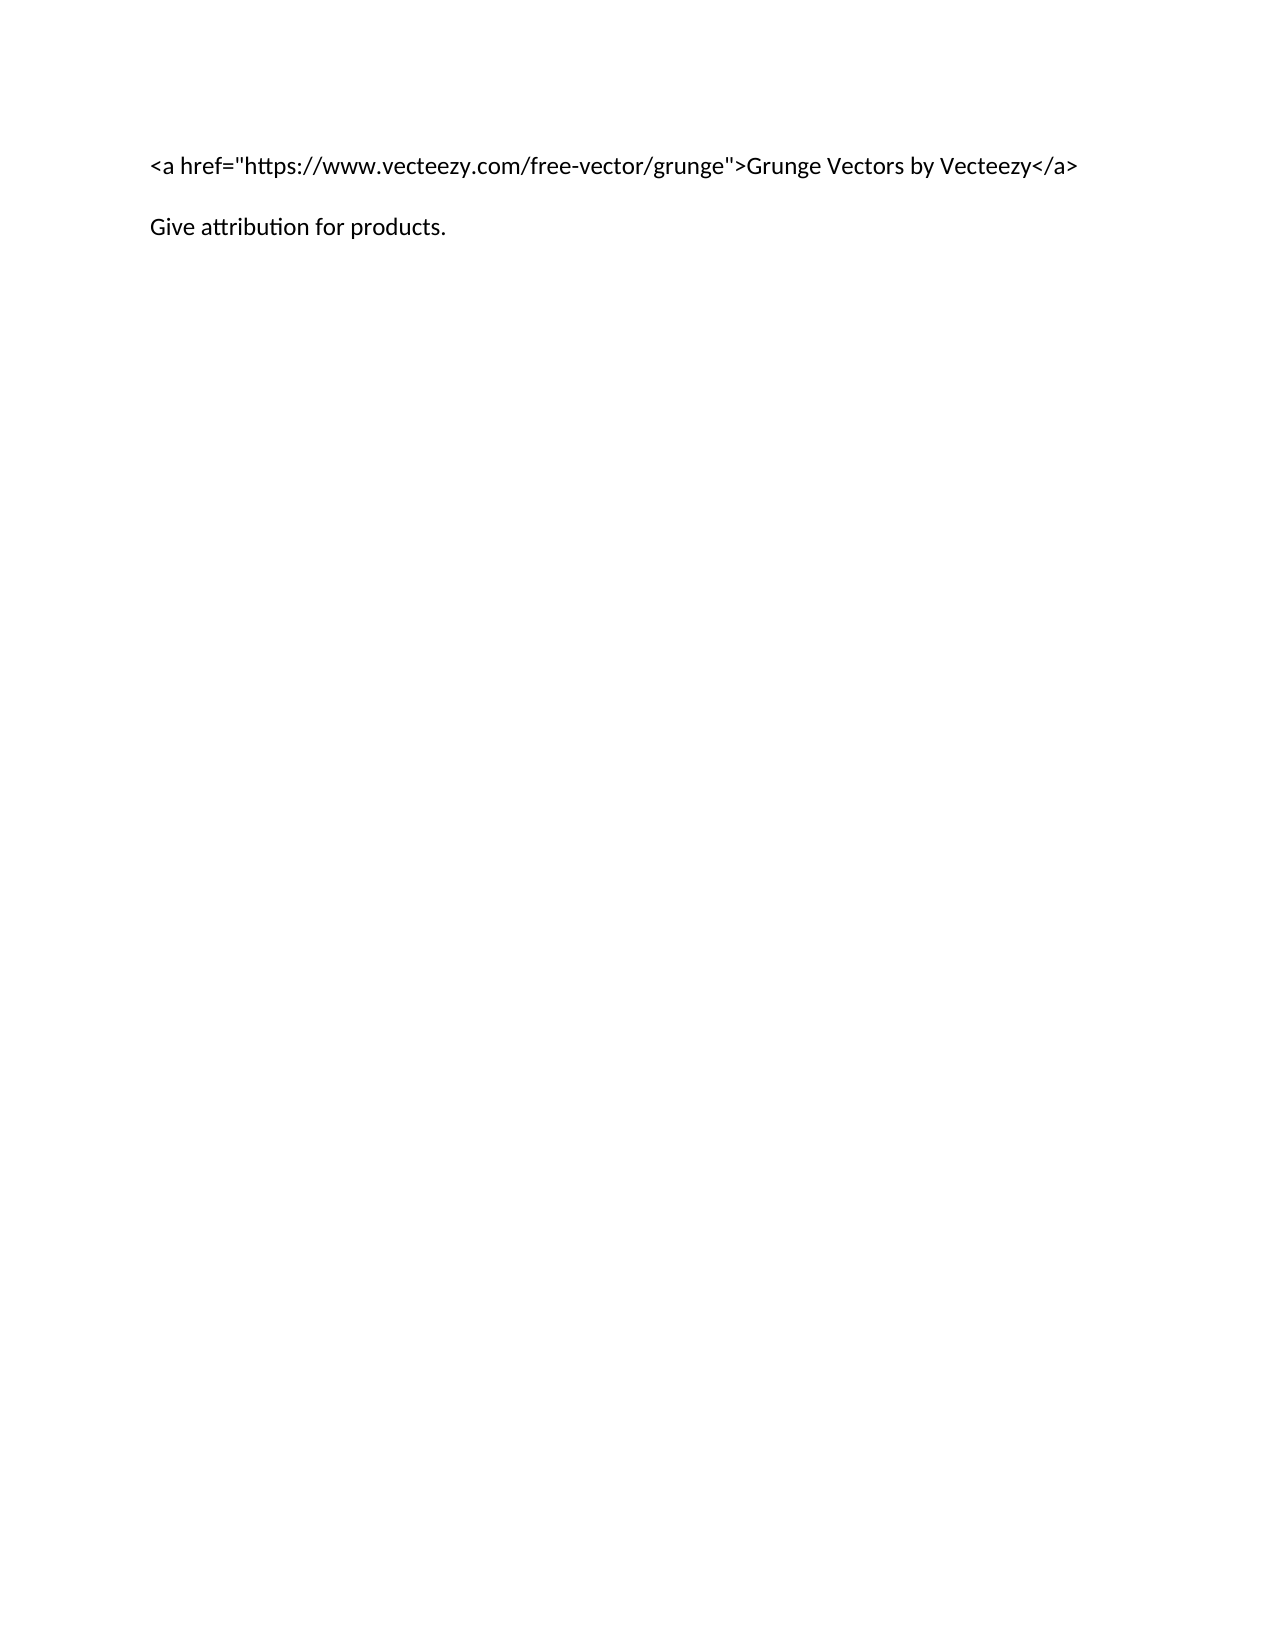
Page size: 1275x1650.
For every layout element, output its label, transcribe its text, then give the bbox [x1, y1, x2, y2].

text <a href="https://www.vecteezy.com/free-vector/grunge">Grunge Vectors by Vecteezy</a> [150, 150, 1125, 181]
text Give attribution for products. [150, 211, 1125, 242]
